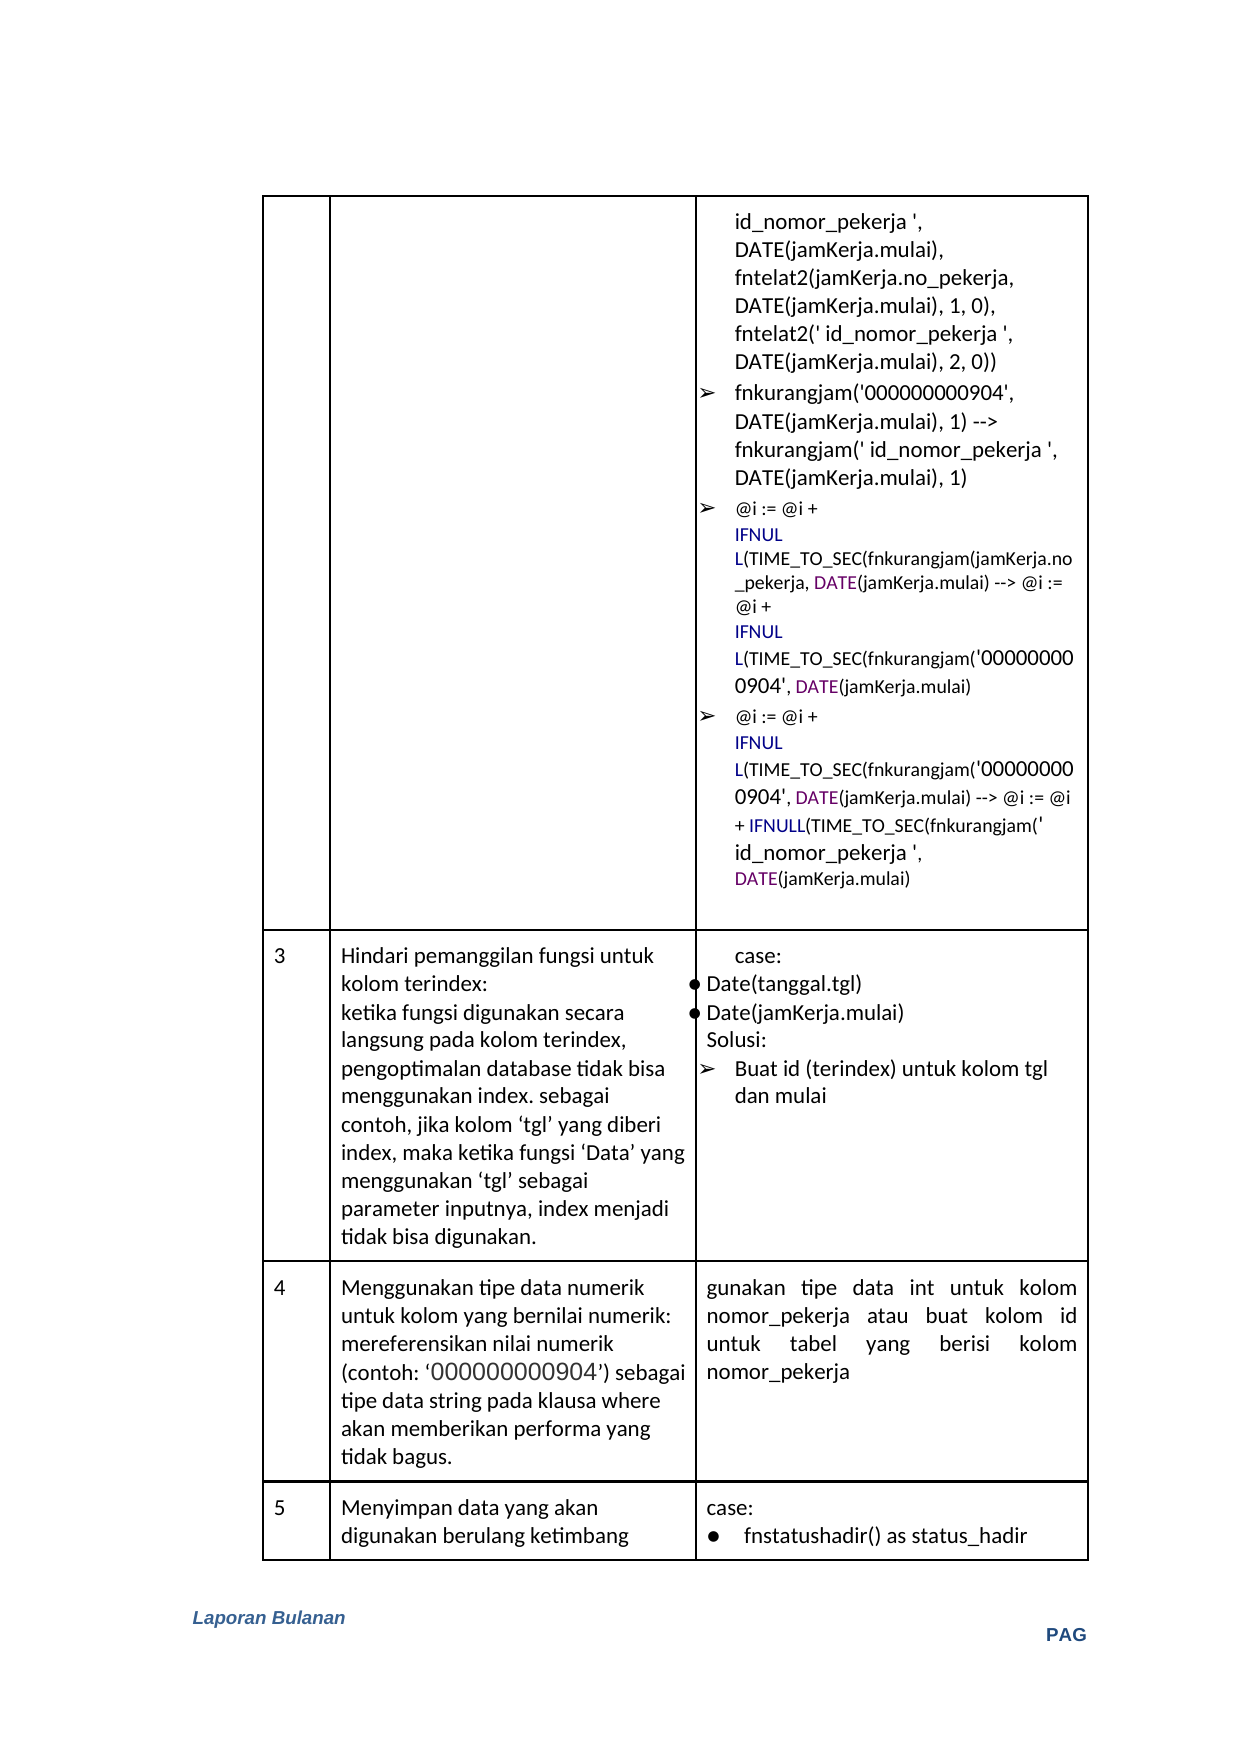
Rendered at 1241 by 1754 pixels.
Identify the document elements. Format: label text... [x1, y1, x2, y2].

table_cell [331, 1483, 695, 1559]
table_cell 5 [264, 1483, 329, 1559]
table_cell 3 [264, 931, 329, 1260]
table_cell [697, 1483, 1087, 1559]
table_cell Hindari pemanggilan fungsi untuk kolom terindex: ketika fungsi digunakan secara langsung pada kolom terindex, pengoptimalan database tidak bisa menggunakan index. sebagai contoh, jika kolom ‘tgl’ yang diberi index, maka ketika fungsi ‘Data’ yang menggunakan ‘tgl’ sebagai parameter inputnya, index menjadi tidak bisa digunakan. [331, 931, 695, 1260]
table_cell case: Date(tanggal.tgl) Date(jamKerja.mulai) Solusi: Buat id (terindex) untuk kolom tgl dan mulai [697, 931, 1087, 1260]
table_cell gunakan tipe data int untuk kolom nomor_pekerja atau buat kolom id untuk tabel yang berisi kolom nomor_pekerja [697, 1262, 1087, 1480]
table_cell 4 [264, 1262, 329, 1480]
table_cell Menggunakan tipe data numerik untuk kolom yang bernilai numerik: mereferensikan nilai numerik (contoh: ‘000000000904’) sebagai tipe data string pada klausa where akan memberikan performa yang tidak bagus. [331, 1262, 695, 1480]
table_cell 2 [264, 197, 329, 929]
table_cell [697, 197, 1087, 929]
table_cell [331, 197, 695, 929]
